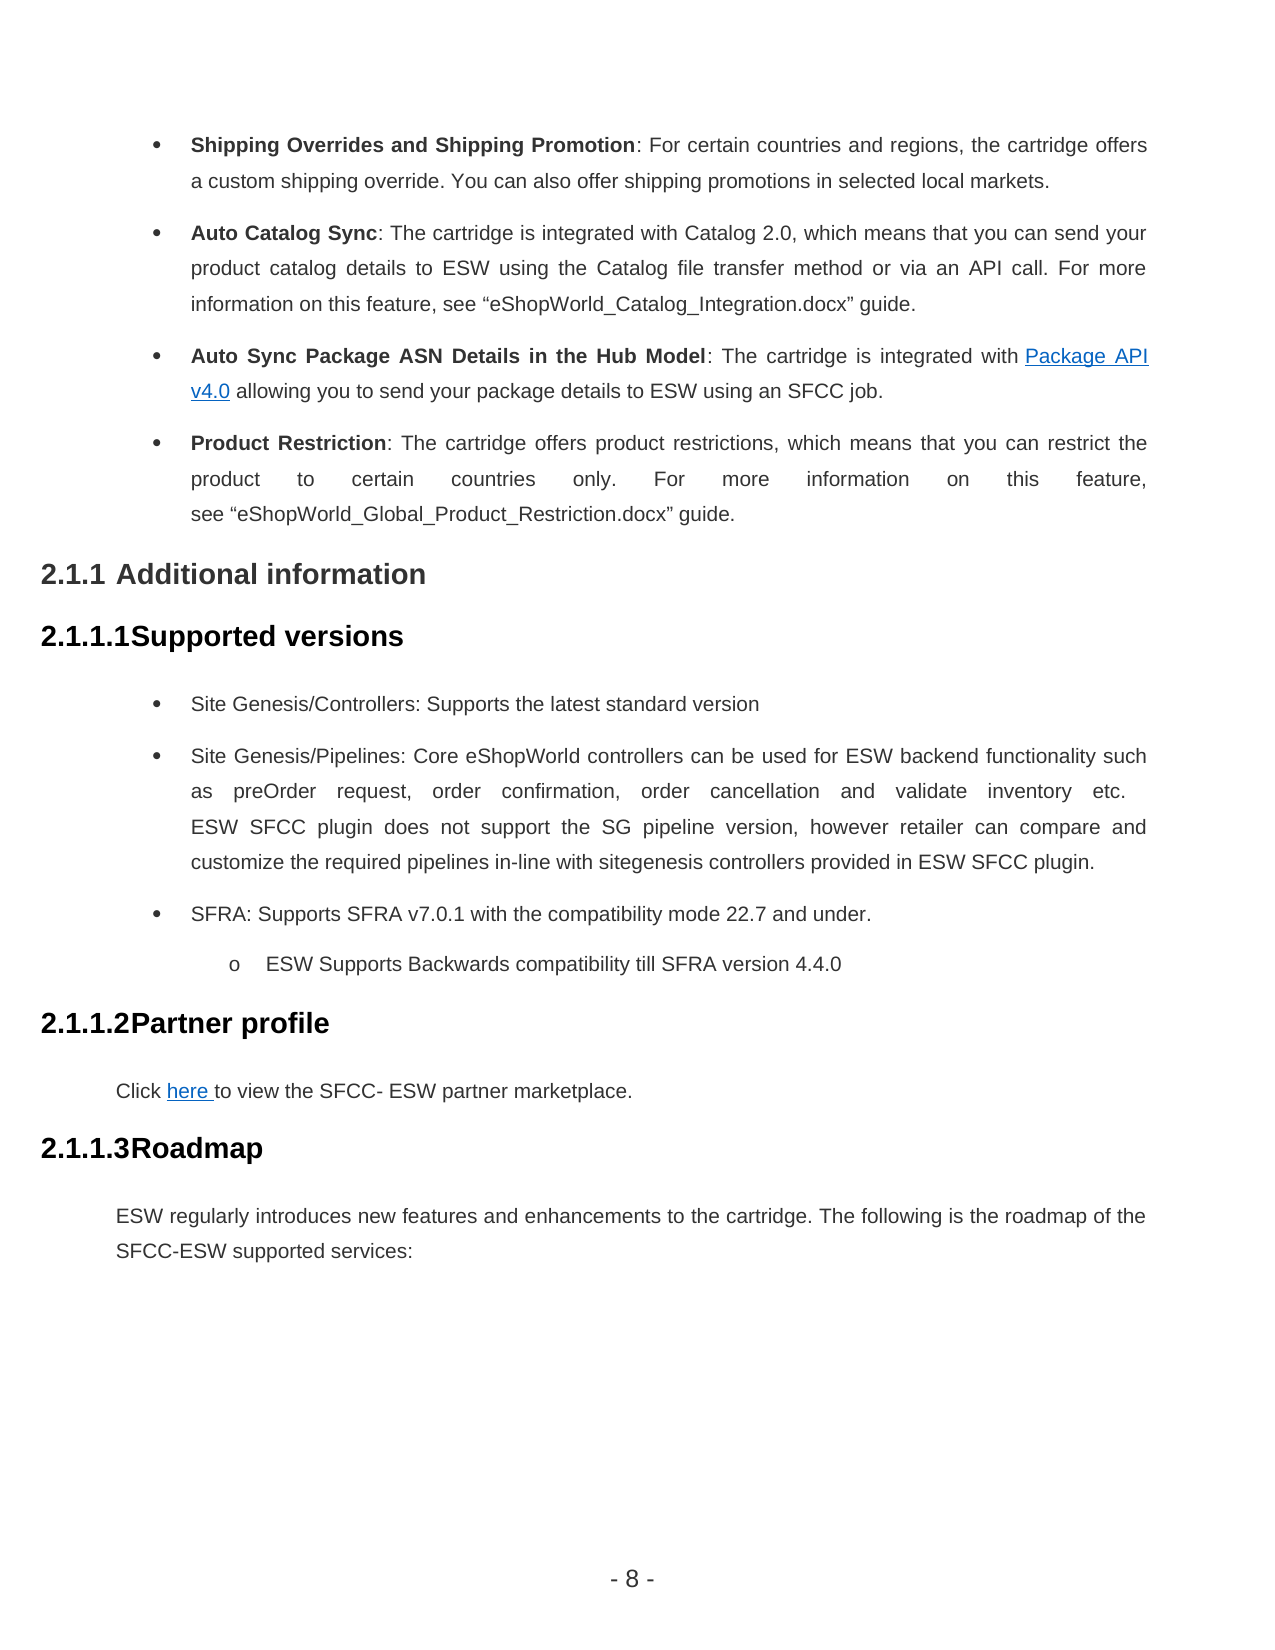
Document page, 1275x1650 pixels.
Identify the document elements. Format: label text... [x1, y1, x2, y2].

list SFRA: Supports SFRA v7.0.1 with the compatibility mode 22.7 and under. [153, 891, 1148, 926]
list Site Genesis/Pipelines: Core eShopWorld controllers can be used for ESW backend functionality such as preOrder request, order confirmation, order cancellation and validate inventory etc. ESW SFCC plugin does not support the SG pipeline version, however retailer can compare and customize the required pipelines in-line with sitegenesis controllers provided in ESW SFCC plugin. [153, 732, 1148, 874]
text ESW regularly introduces new features and enhancements to the cartridge. The following is the roadmap of the SFCC-ESW supported services: [116, 1192, 1148, 1263]
list Product Restriction: The cartridge offers product restrictions, which means that you can restrict the product to certain countries only. For more information on this feature, see “eShopWorld_Global_Product_Restriction.docx” guide. [153, 420, 1148, 526]
list Shipping Overrides and Shipping Promotion: For certain countries and regions, the cartridge offers a custom shipping override. You can also offer shipping promotions in selected local markets. [153, 122, 1148, 193]
text Supported versions [41, 619, 1148, 652]
text Partner profile [41, 1006, 1148, 1039]
list Site Genesis/Controllers: Supports the latest standard version [153, 680, 1148, 716]
text Additional information [41, 557, 1148, 591]
list Auto Sync Package ASN Details in the Hub Model: The cartridge is integrated with Package API v4.0 allowing you to send your package details to ESW using an SFCC job. [153, 332, 1148, 403]
text Roadmap [41, 1131, 1148, 1164]
list Auto Catalog Sync: The cartridge is integrated with Catalog 2.0, which means that you can send your product catalog details to ESW using the Catalog file transfer method or via an API call. For more information on this feature, see “eShopWorld_Catalog_Integration.docx” guide. [153, 209, 1148, 316]
text Click here to view the SFCC- ESW partner marketplace. [116, 1067, 1148, 1103]
list ESW Supports Backwards compatibility till SFRA version 4.4.0 [228, 943, 1148, 978]
